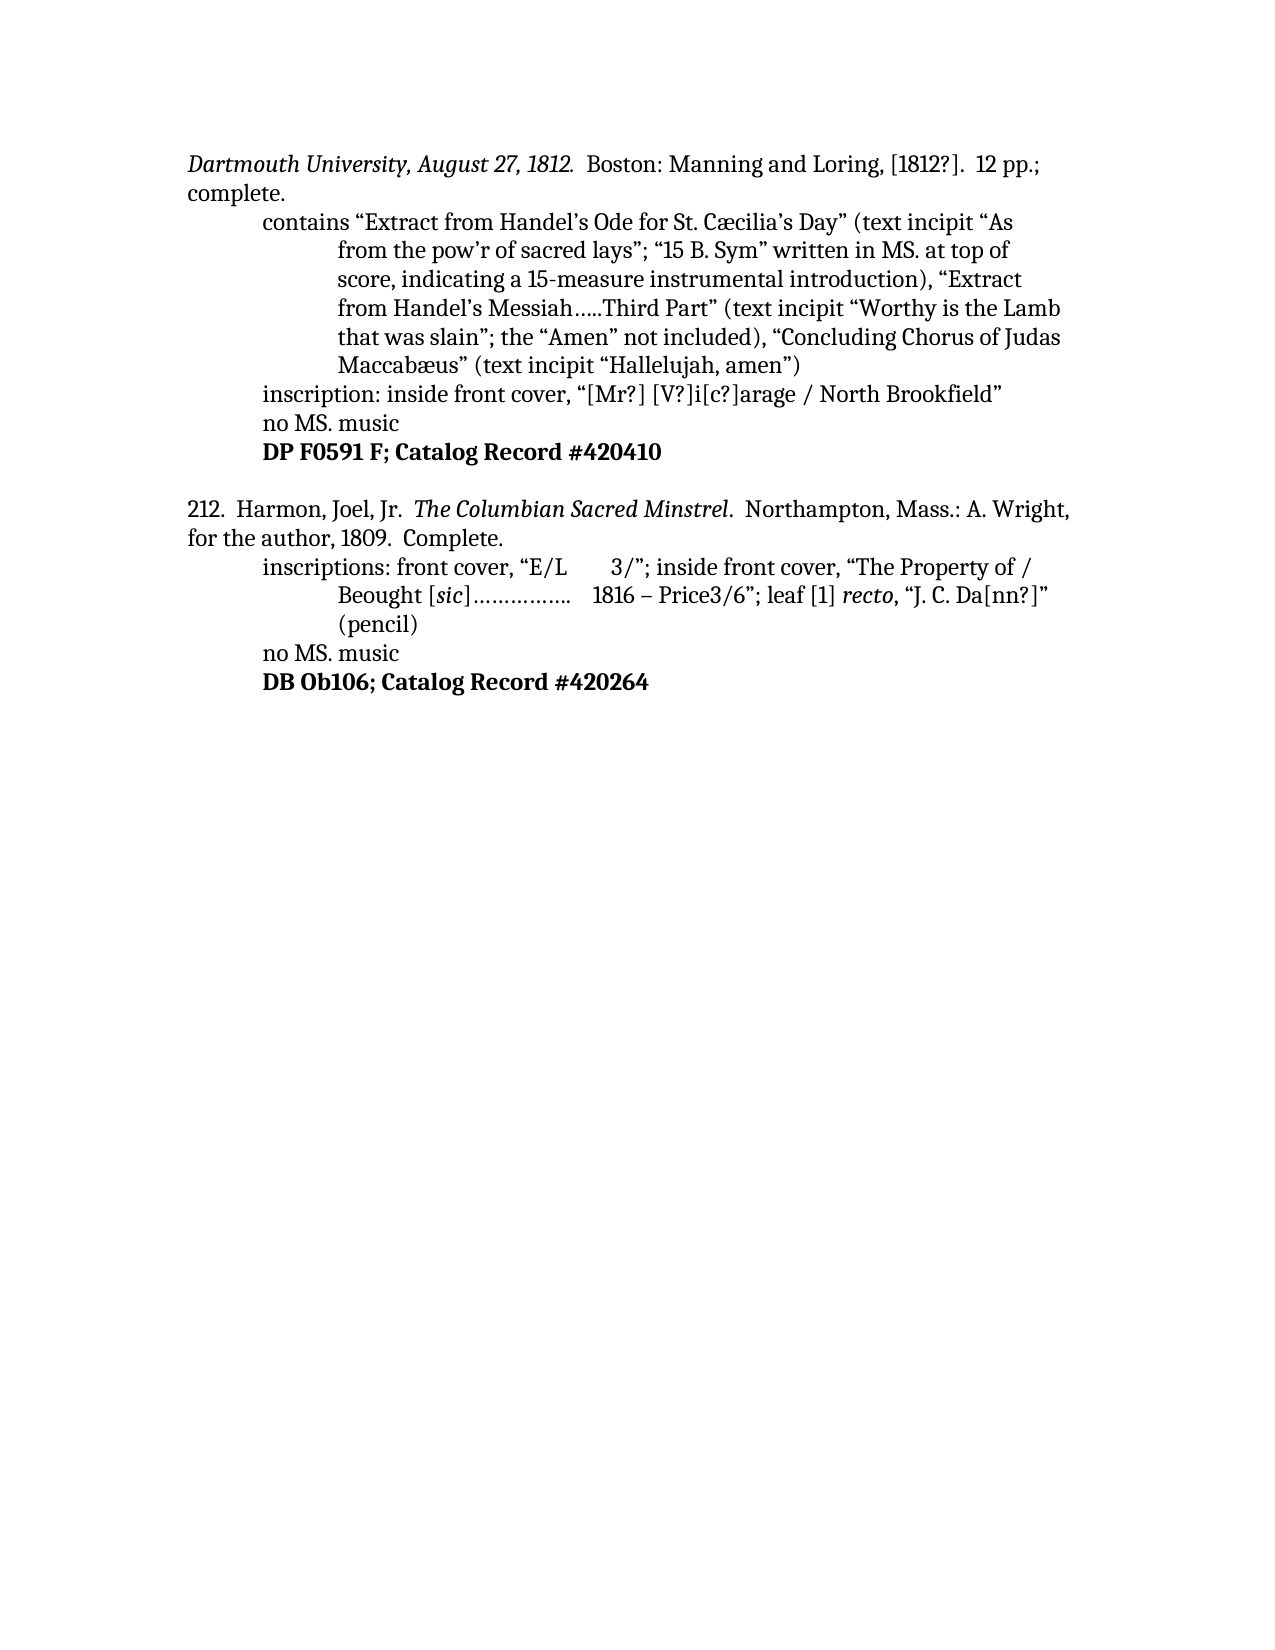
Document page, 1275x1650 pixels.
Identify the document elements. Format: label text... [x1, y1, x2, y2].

text Maccabæus” (text incipit “Hallelujah, amen”) [187, 351, 1087, 380]
text DP F0591 F; Catalog Record #420410 [187, 437, 1087, 466]
text inscription: inside front cover, “[Mr?] [V?]i[c?]arage / North Brookfield” [187, 380, 1087, 409]
text score, indicating a 15-measure instrumental introduction), “Extract [187, 265, 1087, 294]
text DB Ob106; Catalog Record #420264 [187, 667, 1087, 696]
text 212. Harmon, Joel, Jr. The Columbian Sacred Minstrel. Northampton, Mass.: A. Wright, for the author, 1809. Complete. [187, 495, 1087, 552]
text Beought [sic]……………. 1816 – Price3/6”; leaf [1] recto, “J. C. Da[nn?]” [187, 581, 1087, 610]
text that was slain”; the “Amen” not included), “Concluding Chorus of Judas [187, 322, 1087, 351]
text no MS. music [187, 639, 1087, 667]
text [187, 150, 1087, 207]
text (pencil) [187, 610, 1087, 639]
text contains “Extract from Handel’s Ode for St. Cæcilia’s Day” (text incipit “As [187, 207, 1087, 236]
text from Handel’s Messiah…..Third Part” (text incipit “Worthy is the Lamb [187, 294, 1087, 322]
text inscriptions: front cover, “E/L 3/”; inside front cover, “The Property of / [187, 552, 1087, 581]
text no MS. music [187, 409, 1087, 437]
text from the pow’r of sacred lays”; “15 B. Sym” written in MS. at top of [187, 236, 1087, 265]
